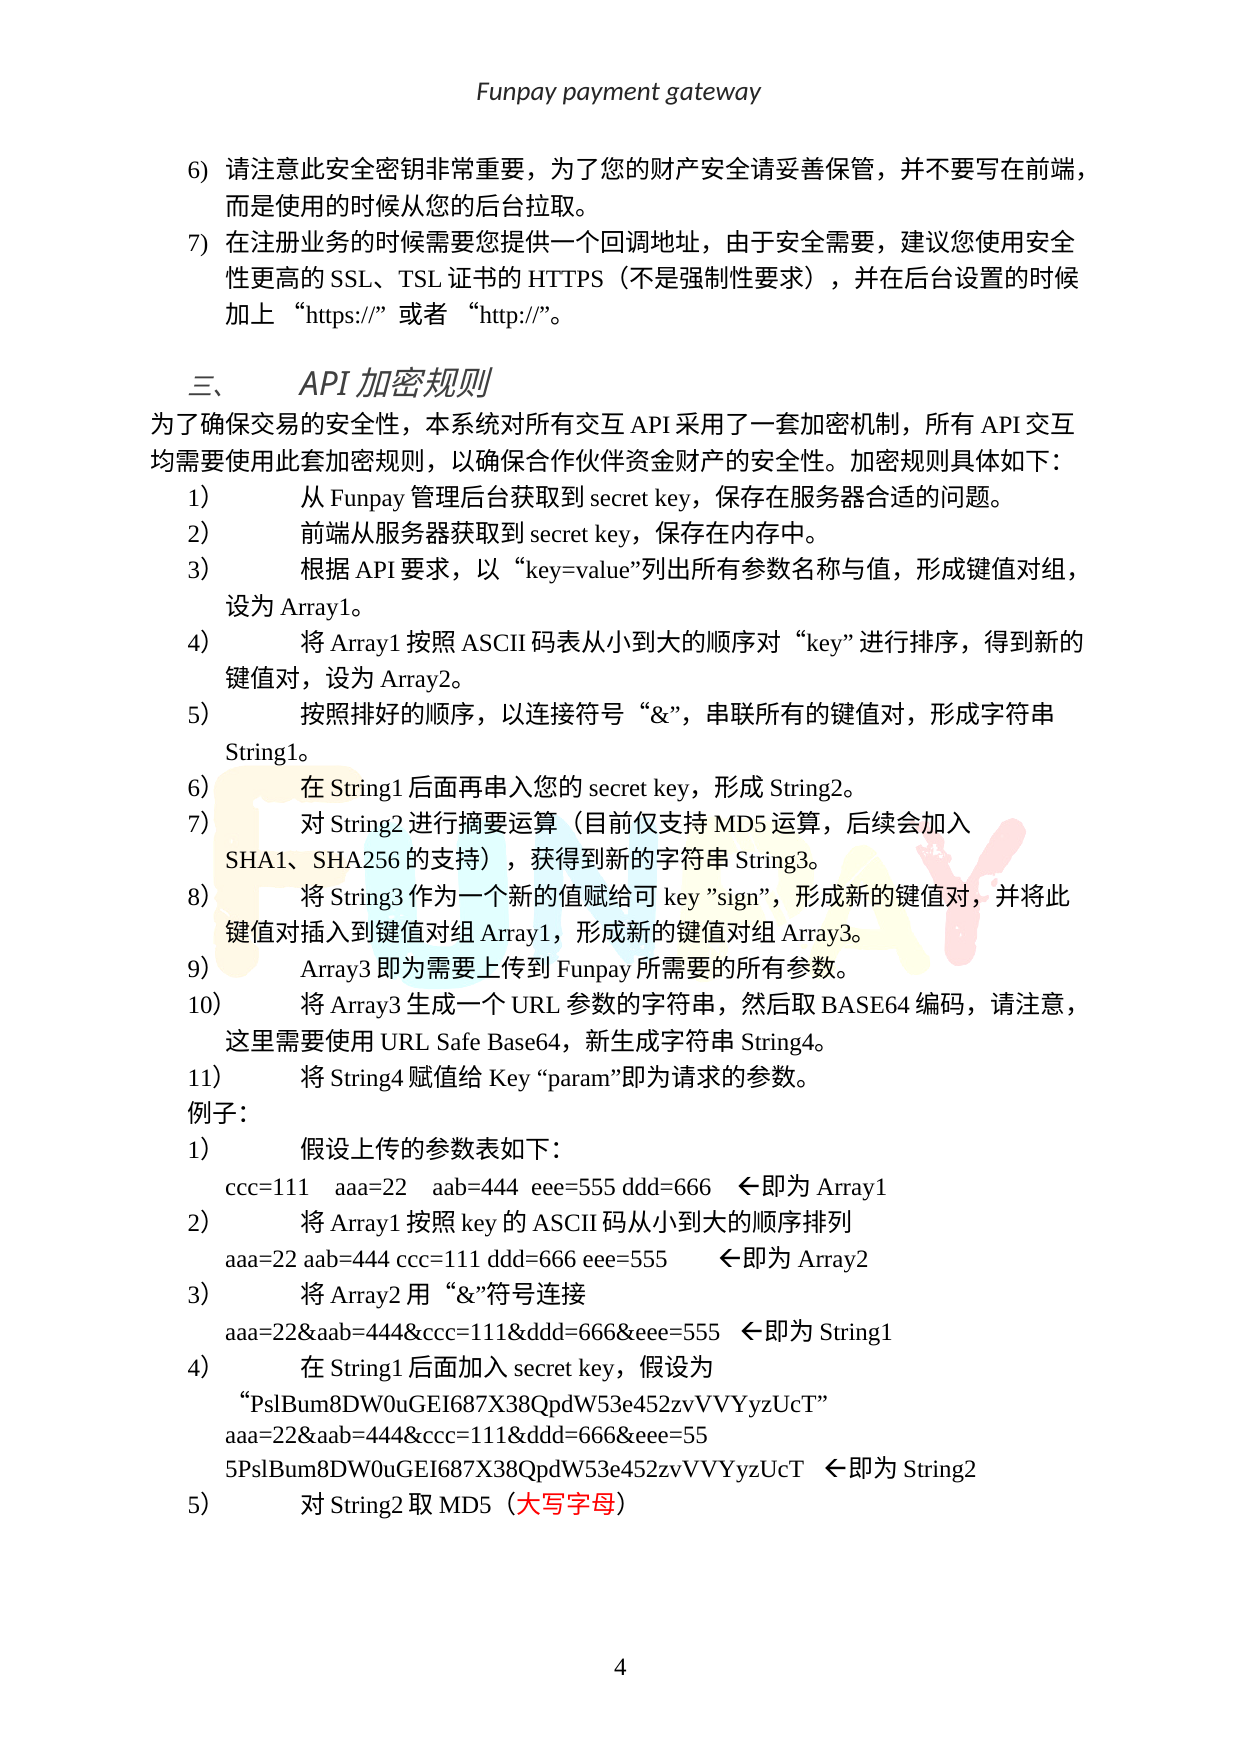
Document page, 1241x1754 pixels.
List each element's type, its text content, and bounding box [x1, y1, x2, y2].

list 在String1后面再串入您的secret key，形成String2。 [187, 767, 1090, 803]
list 从Funpay管理后台获取到secret key，保存在服务器合适的问题。 [187, 477, 1090, 513]
list 前端从服务器获取到secret key，保存在内存中。 [187, 513, 1090, 550]
list 将Array1按照key的ASCII码从小到大的顺序排列 [187, 1202, 1090, 1238]
list 按照排好的顺序，以连接符号“&”，串联所有的键值对，形成字符串String1。 [187, 695, 1090, 767]
list aaa=22 aab=444 ccc=111 ddd=666 eee=555 即为Array2 [225, 1238, 1090, 1275]
list 将Array3生成一个URL参数的字符串，然后取BASE64编码，请注意，这里需要使用URL Safe Base64，新生成字符串String4。 [187, 985, 1090, 1057]
list 将Array1按照ASCII码表从小到大的顺序对“key” 进行排序，得到新的键值对，设为Array2。 [187, 622, 1090, 695]
subtitle API加密规则 [187, 356, 1090, 405]
list 根据API要求，以“key=value”列出所有参数名称与值，形成键值对组，设为Array1。 [187, 550, 1090, 622]
list aaa=22&aab=444&ccc=111&ddd=666&eee=555 即为String1 [225, 1311, 1090, 1347]
text 为了确保交易的安全性，本系统对所有交互API采用了一套加密机制，所有API交互均需要使用此套加密规则，以确保合作伙伴资金财产的安全性。加密规则具体如下： [150, 405, 1090, 477]
list 将String4赋值给Key “param”即为请求的参数。 [187, 1057, 1090, 1093]
list 将String3作为一个新的值赋给可key ”sign”，形成新的键值对，并将此键值对插入到键值对组Array1，形成新的键值对组Array3。 [187, 876, 1090, 948]
list 在String1后面加入secret key，假设为“PslBum8DW0uGEI687X38QpdW53e452zvVVYyzUcT” [187, 1347, 1090, 1420]
list aaa=22&aab=444&ccc=111&ddd=666&eee=555PslBum8DW0uGEI687X38QpdW53e452zvVVYyzUcT 即为String2 [225, 1420, 1090, 1485]
list 对String2取MD5（大写字母） [187, 1485, 1090, 1521]
list 将Array2用“&”符号连接 [187, 1275, 1090, 1311]
list ccc=111 aaa=22 aab=444 eee=555 ddd=666 即为Array1 [225, 1166, 1090, 1202]
list 对String2进行摘要运算（目前仅支持MD5运算，后续会加入SHA1、SHA256的支持），获得到新的字符串String3。 [187, 803, 1090, 876]
list 在注册业务的时候需要您提供一个回调地址，由于安全需要，建议您使用安全性更高的SSL、TSL证书的HTTPS（不是强制性要求），并在后台设置的时候加上 “https://” 或者 “http://”。 [187, 222, 1090, 331]
text 例子： [187, 1093, 1090, 1130]
list 假设上传的参数表如下： [187, 1130, 1090, 1166]
list Array3即为需要上传到 Funpay所需要的所有参数。 [187, 948, 1090, 985]
list 请注意此安全密钥非常重要，为了您的财产安全请妥善保管，并不要写在前端，而是使用的时候从您的后台拉取。 [187, 150, 1090, 222]
